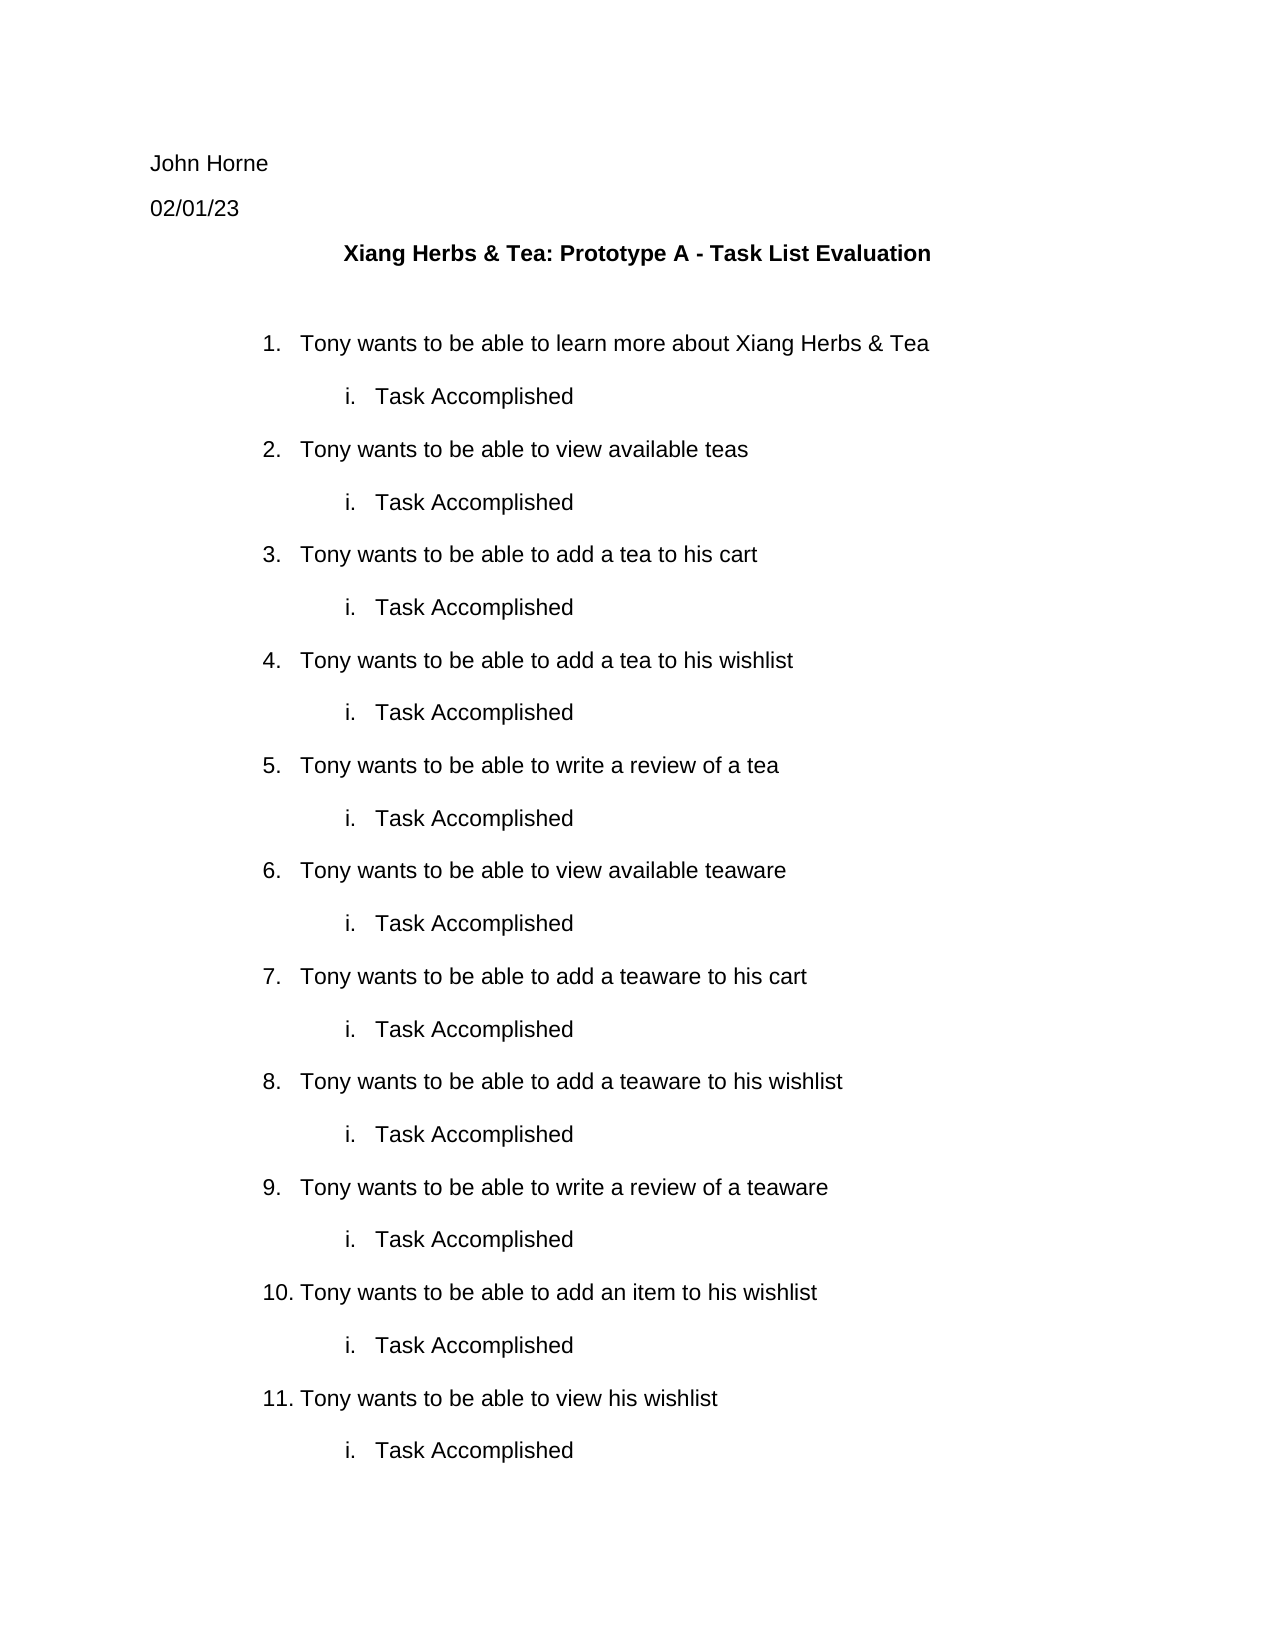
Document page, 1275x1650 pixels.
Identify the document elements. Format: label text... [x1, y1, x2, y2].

list Task Accomplished [356, 699, 1125, 726]
text John Horne [150, 150, 1125, 176]
list Task Accomplished [356, 805, 1125, 831]
list Tony wants to be able to view available teaware [262, 857, 1125, 884]
list Tony wants to be able to add a teaware to his wishlist [262, 1068, 1125, 1095]
list Tony wants to be able to write a review of a teaware [262, 1174, 1125, 1200]
list Task Accomplished [356, 1332, 1125, 1358]
list Tony wants to be able to add a tea to his cart [262, 541, 1125, 568]
list Tony wants to be able to add a teaware to his cart [262, 963, 1125, 989]
list Tony wants to be able to view available teas [262, 436, 1125, 462]
list Tony wants to be able to add a tea to his wishlist [262, 647, 1125, 673]
list Tony wants to be able to write a review of a tea [262, 752, 1125, 778]
list Task Accomplished [356, 910, 1125, 937]
text Xiang Herbs & Tea: Prototype A - Task List Evaluation [150, 240, 1125, 267]
list Task Accomplished [356, 1226, 1125, 1253]
list Tony wants to be able to view his wishlist [262, 1384, 1125, 1411]
text 02/01/23 [150, 195, 1125, 221]
list Task Accomplished [356, 594, 1125, 620]
list Task Accomplished [356, 488, 1125, 515]
list Task Accomplished [356, 1437, 1125, 1464]
list Tony wants to be able to add an item to his wishlist [262, 1279, 1125, 1306]
list Tony wants to be able to learn more about Xiang Herbs & Tea [262, 330, 1125, 357]
list Task Accomplished [356, 1016, 1125, 1042]
list Task Accomplished [356, 1121, 1125, 1147]
list Task Accomplished [356, 383, 1125, 409]
